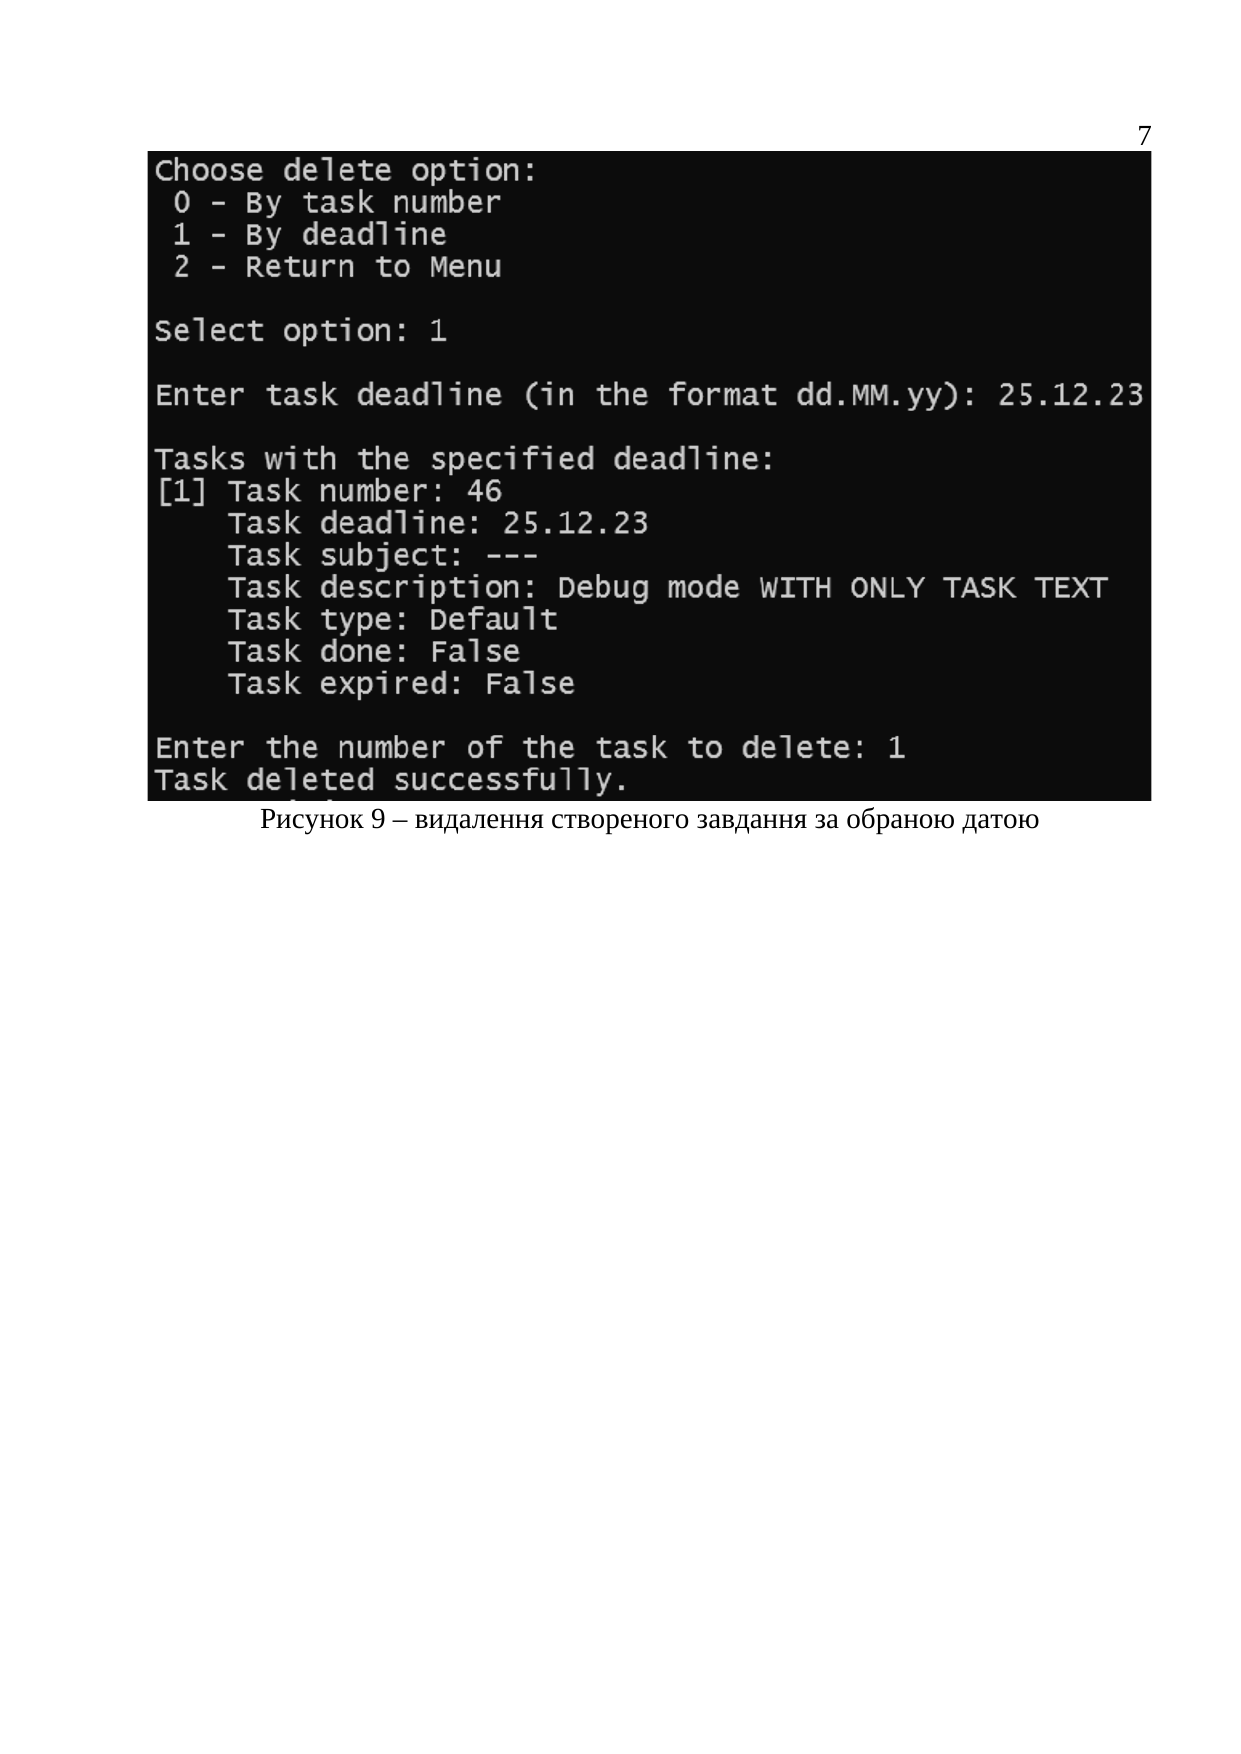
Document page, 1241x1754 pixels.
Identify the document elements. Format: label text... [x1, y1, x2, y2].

text Рисунок 9 – видалення створеного завдання за обраною датою [148, 801, 1152, 834]
picture [147, 151, 1152, 801]
